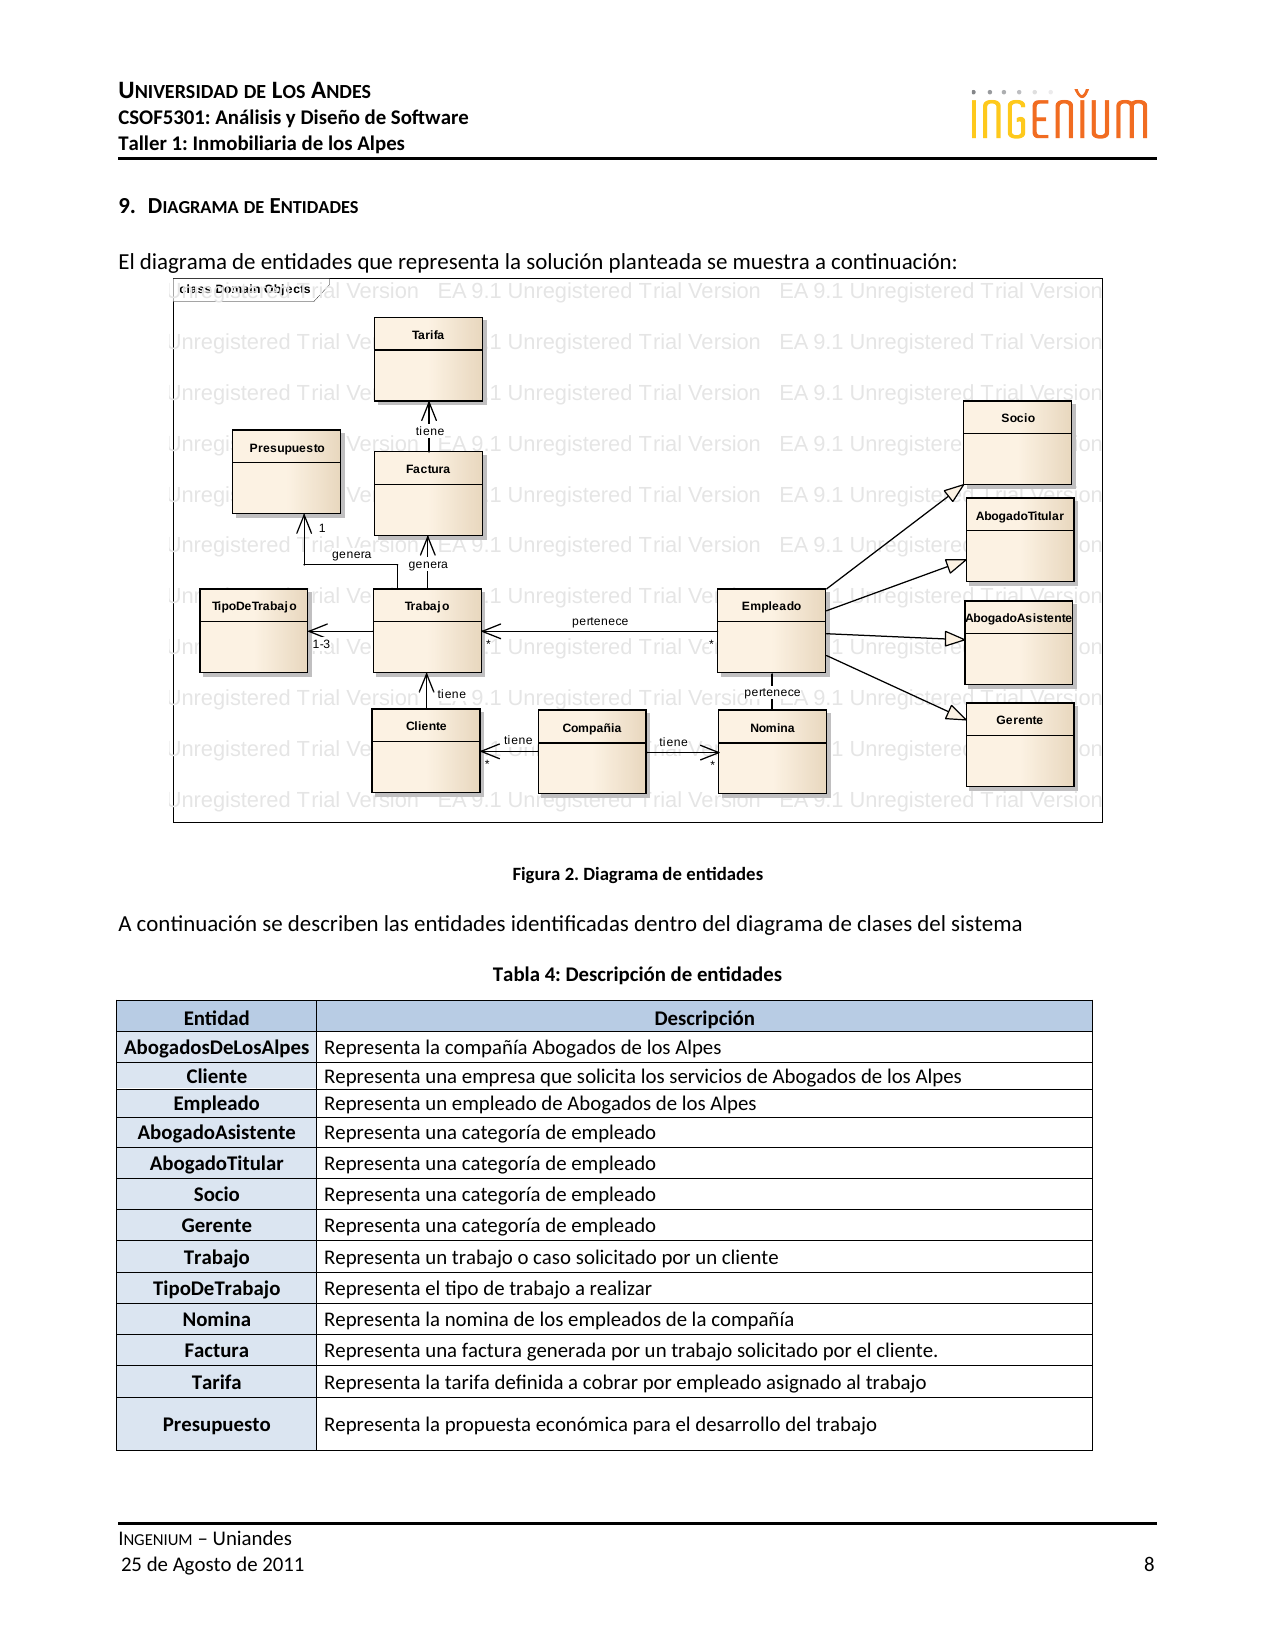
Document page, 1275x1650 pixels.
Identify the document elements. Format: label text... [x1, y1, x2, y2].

table_cell Trabajo [117, 1241, 316, 1272]
table_cell Representa la tarifa definida a cobrar por empleado asignado al trabajo [317, 1366, 1092, 1397]
table_cell Representa la compañía Abogados de los Alpes [317, 1032, 1092, 1062]
text A continuación se describen las entidades identificadas dentro del diagrama de clases del sistema [118, 909, 1157, 937]
text El diagrama de entidades que representa la solución planteada se muestra a continuación: [118, 247, 1157, 275]
table_cell AbogadoAsistente [117, 1118, 316, 1147]
table_cell Representa un empleado de Abogados de los Alpes [317, 1090, 1092, 1117]
picture [971, 89, 1154, 150]
table_cell Representa una empresa que solicita los servicios de Abogados de los Alpes [317, 1063, 1092, 1088]
table_cell Presupuesto [117, 1398, 316, 1450]
table_cell Gerente [117, 1210, 316, 1240]
table_cell AbogadoTitular [117, 1148, 316, 1178]
table_cell Representa una categoría de empleado [317, 1210, 1092, 1240]
table_header Descripción [317, 1001, 1092, 1031]
table_cell Representa la propuesta económica para el desarrollo del trabajo [317, 1398, 1092, 1450]
table_cell Representa la nomina de los empleados de la compañía [317, 1304, 1092, 1334]
table_cell AbogadosDeLosAlpes [117, 1032, 316, 1062]
table_cell Representa un trabajo o caso solicitado por un cliente [317, 1241, 1092, 1272]
table_cell Socio [117, 1179, 316, 1209]
table_cell Representa el tipo de trabajo a realizar [317, 1273, 1092, 1303]
table_header Entidad [117, 1001, 316, 1031]
table_cell Tarifa [117, 1366, 316, 1397]
table_cell Cliente [117, 1063, 316, 1088]
table_cell Representa una categoría de empleado [317, 1148, 1092, 1178]
table_cell Representa una factura generada por un trabajo solicitado por el cliente. [317, 1335, 1092, 1365]
list Diagrama de Entidades [118, 191, 1157, 219]
table_cell Representa una categoría de empleado [317, 1118, 1092, 1147]
table_cell Representa una categoría de empleado [317, 1179, 1092, 1209]
table_cell Nomina [117, 1304, 316, 1334]
table_cell TipoDeTrabajo [117, 1273, 316, 1303]
table_cell Empleado [117, 1090, 316, 1117]
table_cell Factura [117, 1335, 316, 1365]
